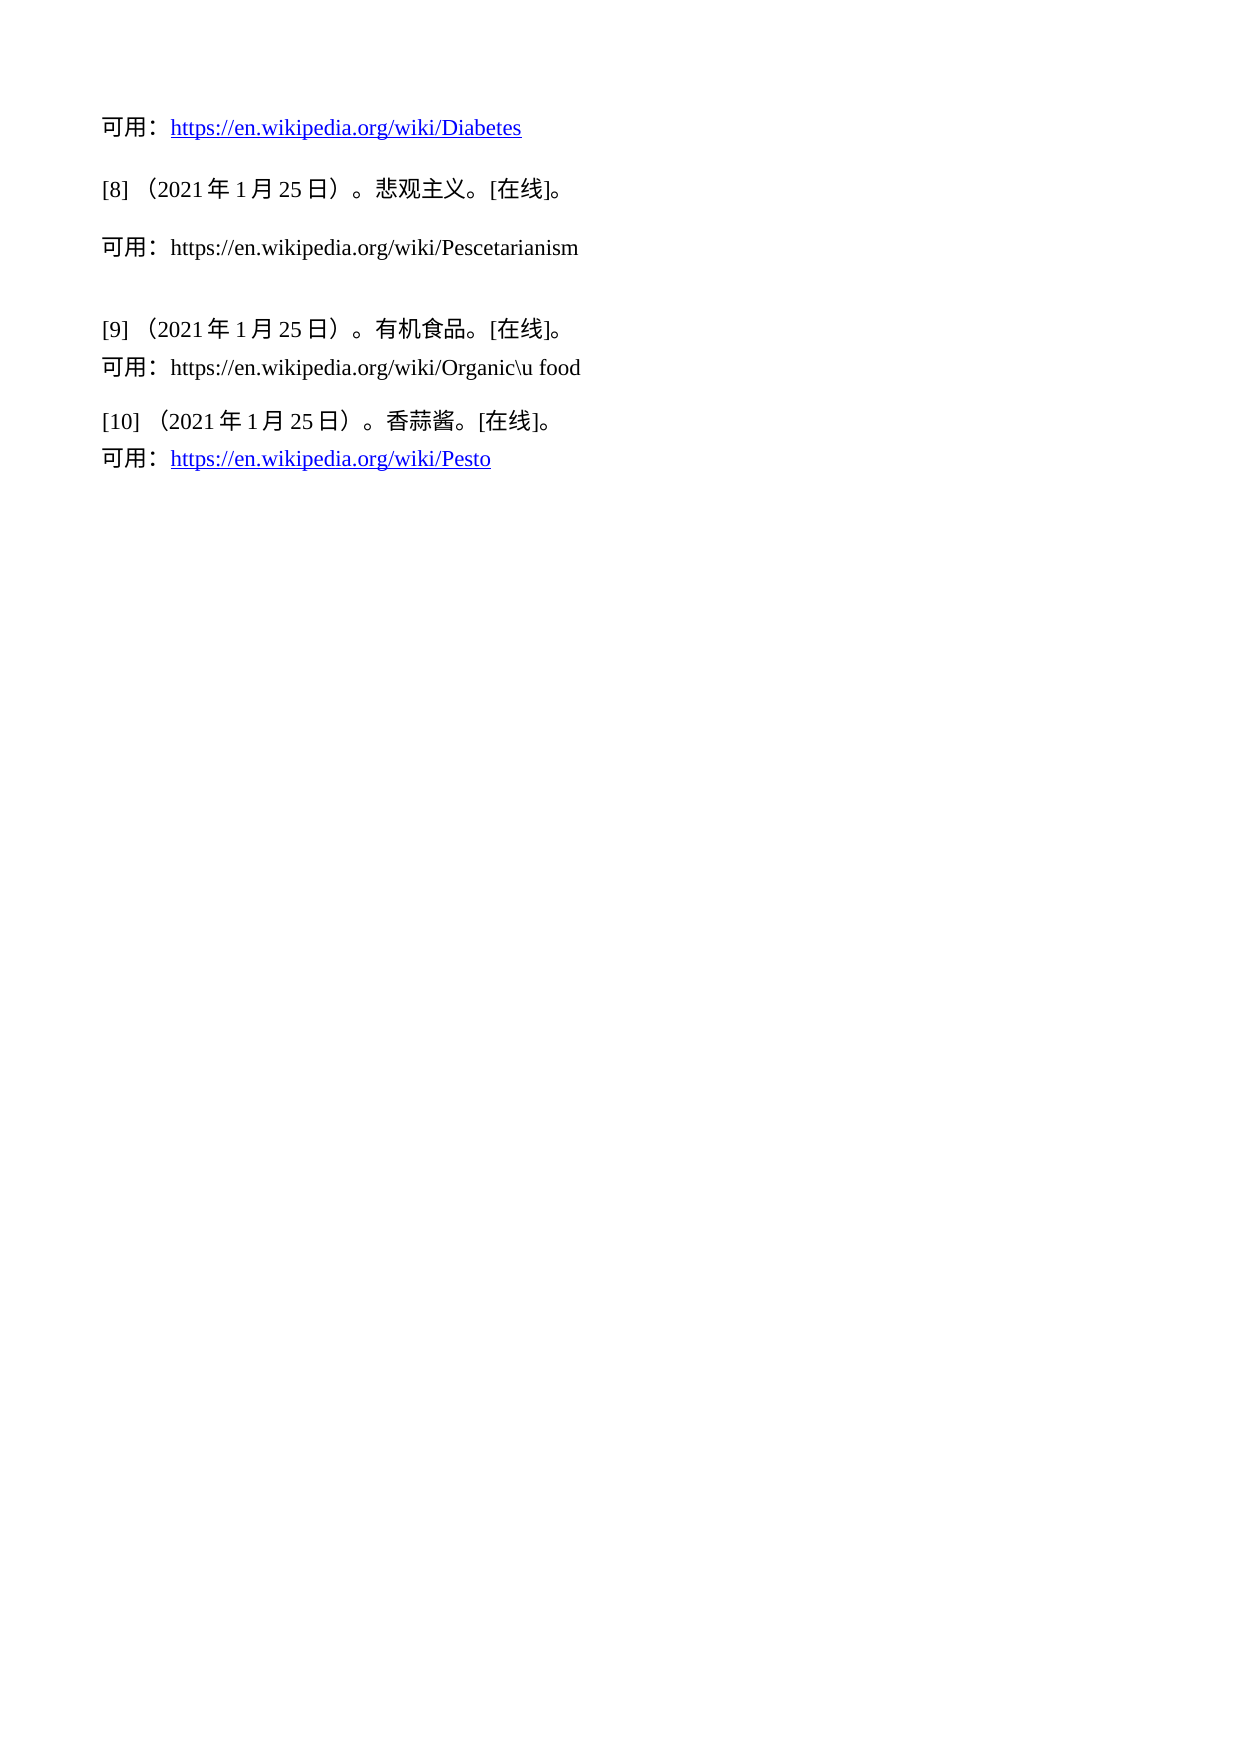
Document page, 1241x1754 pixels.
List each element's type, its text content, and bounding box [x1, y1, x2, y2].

subtitle 可用：https://en.wikipedia.org/wiki/Pesto [102, 440, 1162, 473]
text [8] （2021年1月25日）。悲观主义。[在线]。 [102, 170, 1162, 204]
text 可用：https://en.wikipedia.org/wiki/Pescetarianism [102, 229, 1162, 262]
text 可用：https://en.wikipedia.org/wiki/Organic\u food [102, 349, 1162, 382]
text [10] （2021年1月25日）。香蒜酱。[在线]。 [102, 403, 1162, 436]
text [9] （2021年1月25日）。有机食品。[在线]。 [102, 311, 1162, 344]
subtitle 可用：https://en.wikipedia.org/wiki/Diabetes [102, 109, 1162, 142]
